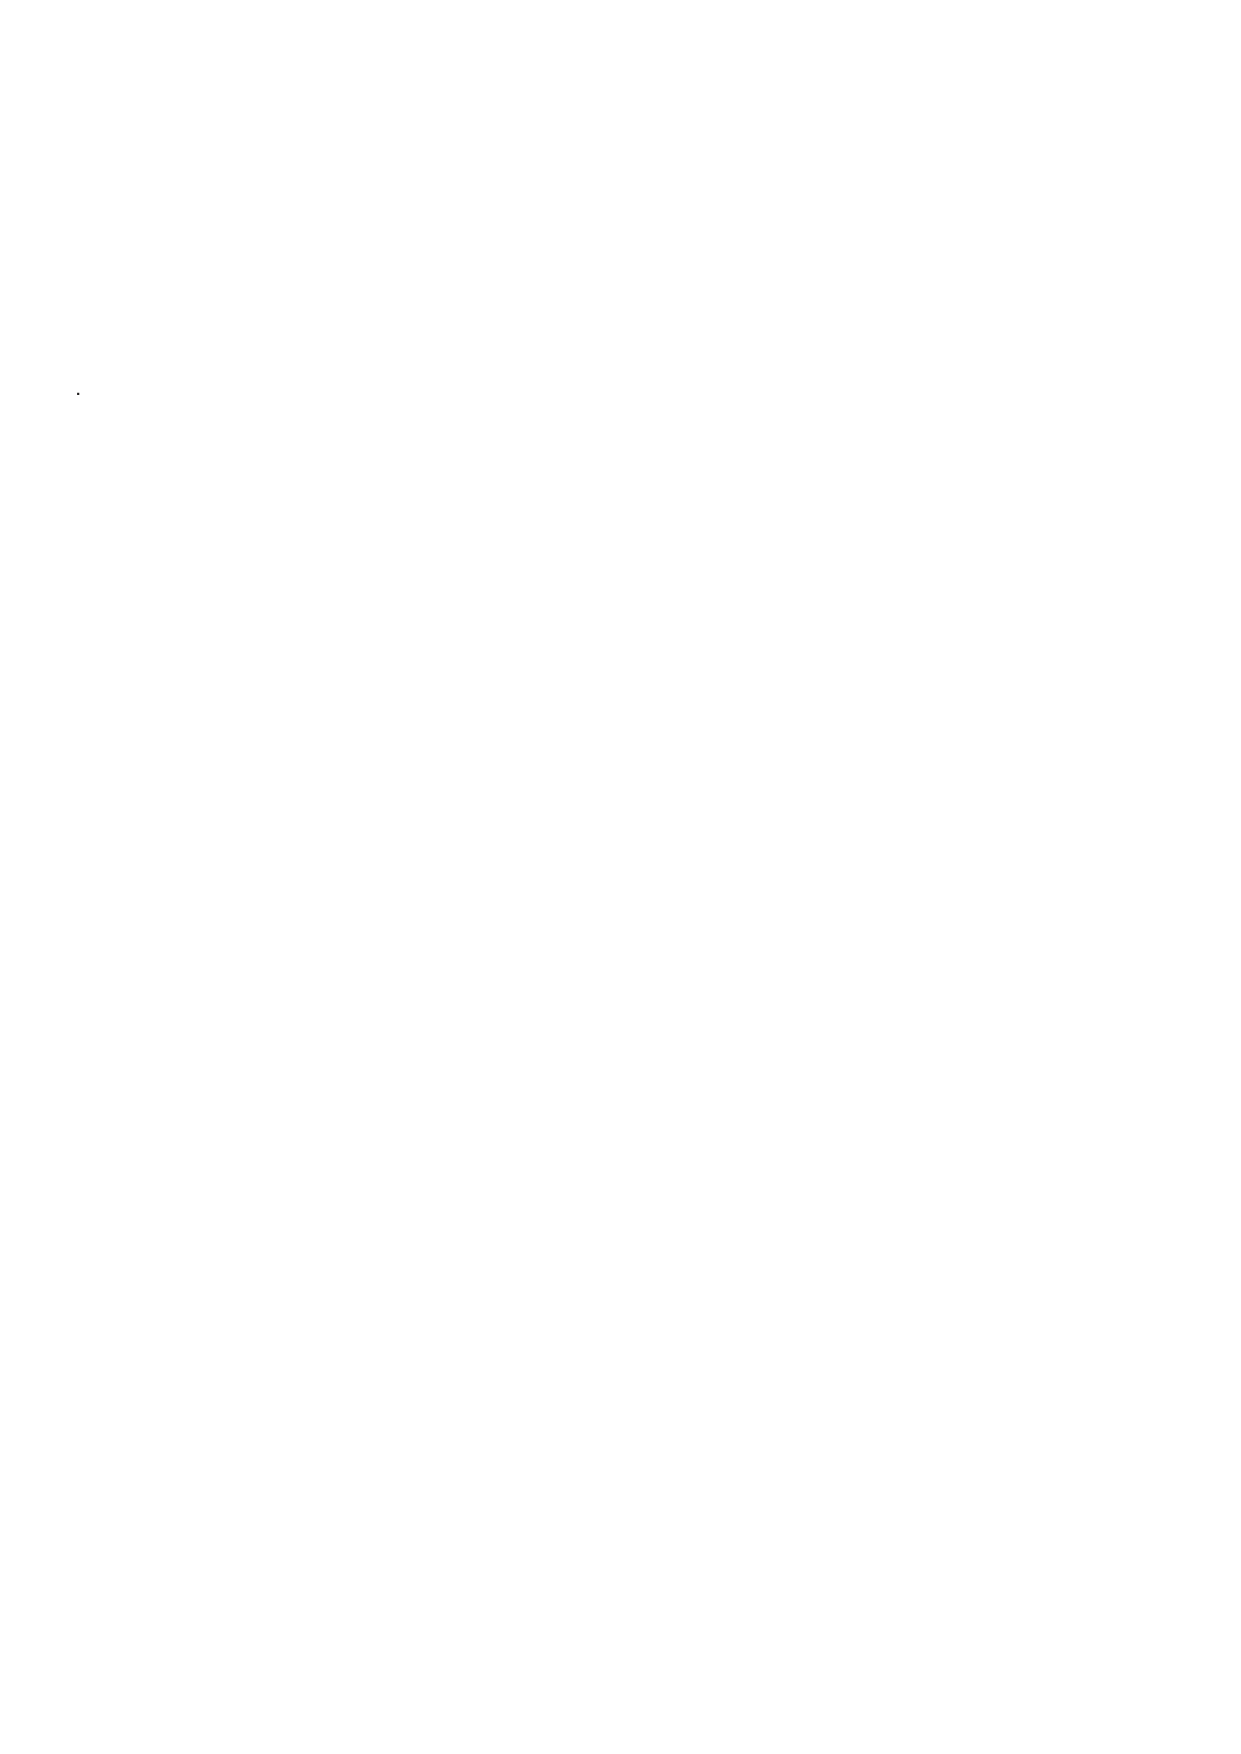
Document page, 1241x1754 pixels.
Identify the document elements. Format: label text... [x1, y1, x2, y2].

text . [75, 375, 1176, 399]
